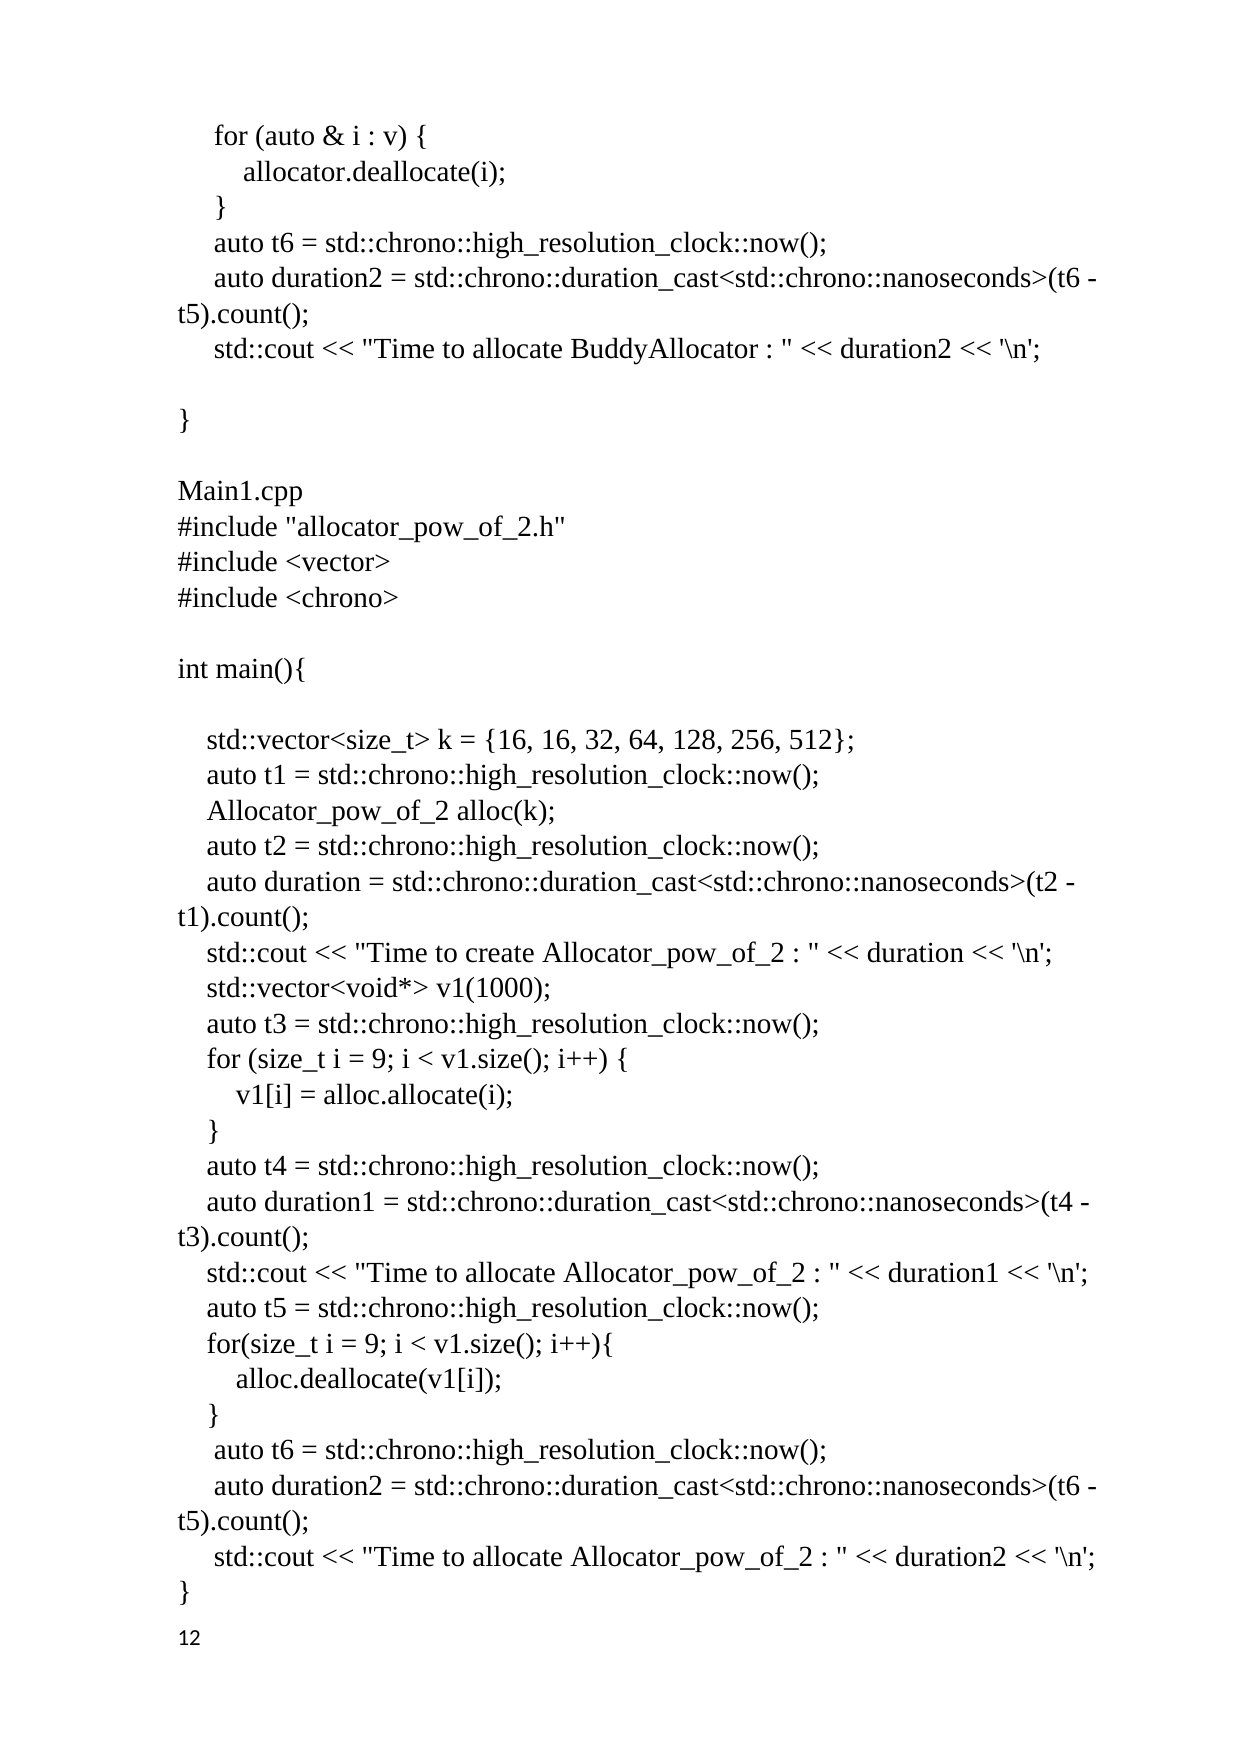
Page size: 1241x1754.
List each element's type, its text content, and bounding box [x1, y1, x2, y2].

text allocator.deallocate(i); [177, 154, 1152, 187]
text auto duration1 = std::chrono::duration_cast<std::chrono::nanoseconds>(t4 - t3).count(); [177, 1184, 1152, 1253]
text auto t6 = std::chrono::high_resolution_clock::now(); [177, 1432, 1152, 1466]
text alloc.deallocate(v1[i]); [177, 1361, 1152, 1395]
text std::cout << "Time to allocate Allocator_pow_of_2 : " << duration1 << '\n'; [177, 1255, 1152, 1288]
text std::cout << "Time to allocate Allocator_pow_of_2 : " << duration2 << '\n'; [177, 1539, 1152, 1572]
text auto t1 = std::chrono::high_resolution_clock::now(); [177, 757, 1152, 791]
text v1[i] = alloc.allocate(i); [177, 1077, 1152, 1111]
text } [177, 402, 1152, 436]
text #include <vector> [177, 544, 1152, 578]
text auto duration = std::chrono::duration_cast<std::chrono::nanoseconds>(t2 - t1).count(); [177, 864, 1152, 933]
text } [177, 1574, 1152, 1608]
text } [177, 1113, 1152, 1146]
text std::vector<size_t> k = {16, 16, 32, 64, 128, 256, 512}; [177, 722, 1152, 756]
text auto t3 = std::chrono::high_resolution_clock::now(); [177, 1006, 1152, 1040]
text auto duration2 = std::chrono::duration_cast<std::chrono::nanoseconds>(t6 - t5).count(); [177, 1468, 1152, 1537]
text auto t5 = std::chrono::high_resolution_clock::now(); [177, 1290, 1152, 1324]
text auto t4 = std::chrono::high_resolution_clock::now(); [177, 1148, 1152, 1182]
text #include "allocator_pow_of_2.h" [177, 509, 1152, 542]
text std::vector<void*> v1(1000); [177, 971, 1152, 1004]
text Main1.cpp [177, 473, 1152, 507]
text std::cout << "Time to allocate BuddyAllocator : " << duration2 << '\n'; [177, 331, 1152, 365]
text for (auto & i : v) { [177, 118, 1152, 152]
text Allocator_pow_of_2 alloc(k); [177, 793, 1152, 827]
text auto duration2 = std::chrono::duration_cast<std::chrono::nanoseconds>(t6 - t5).count(); [177, 260, 1152, 329]
text } [177, 1397, 1152, 1430]
text for(size_t i = 9; i < v1.size(); i++){ [177, 1326, 1152, 1359]
text auto t6 = std::chrono::high_resolution_clock::now(); [177, 225, 1152, 258]
text for (size_t i = 9; i < v1.size(); i++) { [177, 1042, 1152, 1075]
text #include <chrono> [177, 580, 1152, 613]
text int main(){ [177, 651, 1152, 684]
text std::cout << "Time to create Allocator_pow_of_2 : " << duration << '\n'; [177, 935, 1152, 969]
text auto t2 = std::chrono::high_resolution_clock::now(); [177, 828, 1152, 862]
text } [177, 189, 1152, 223]
